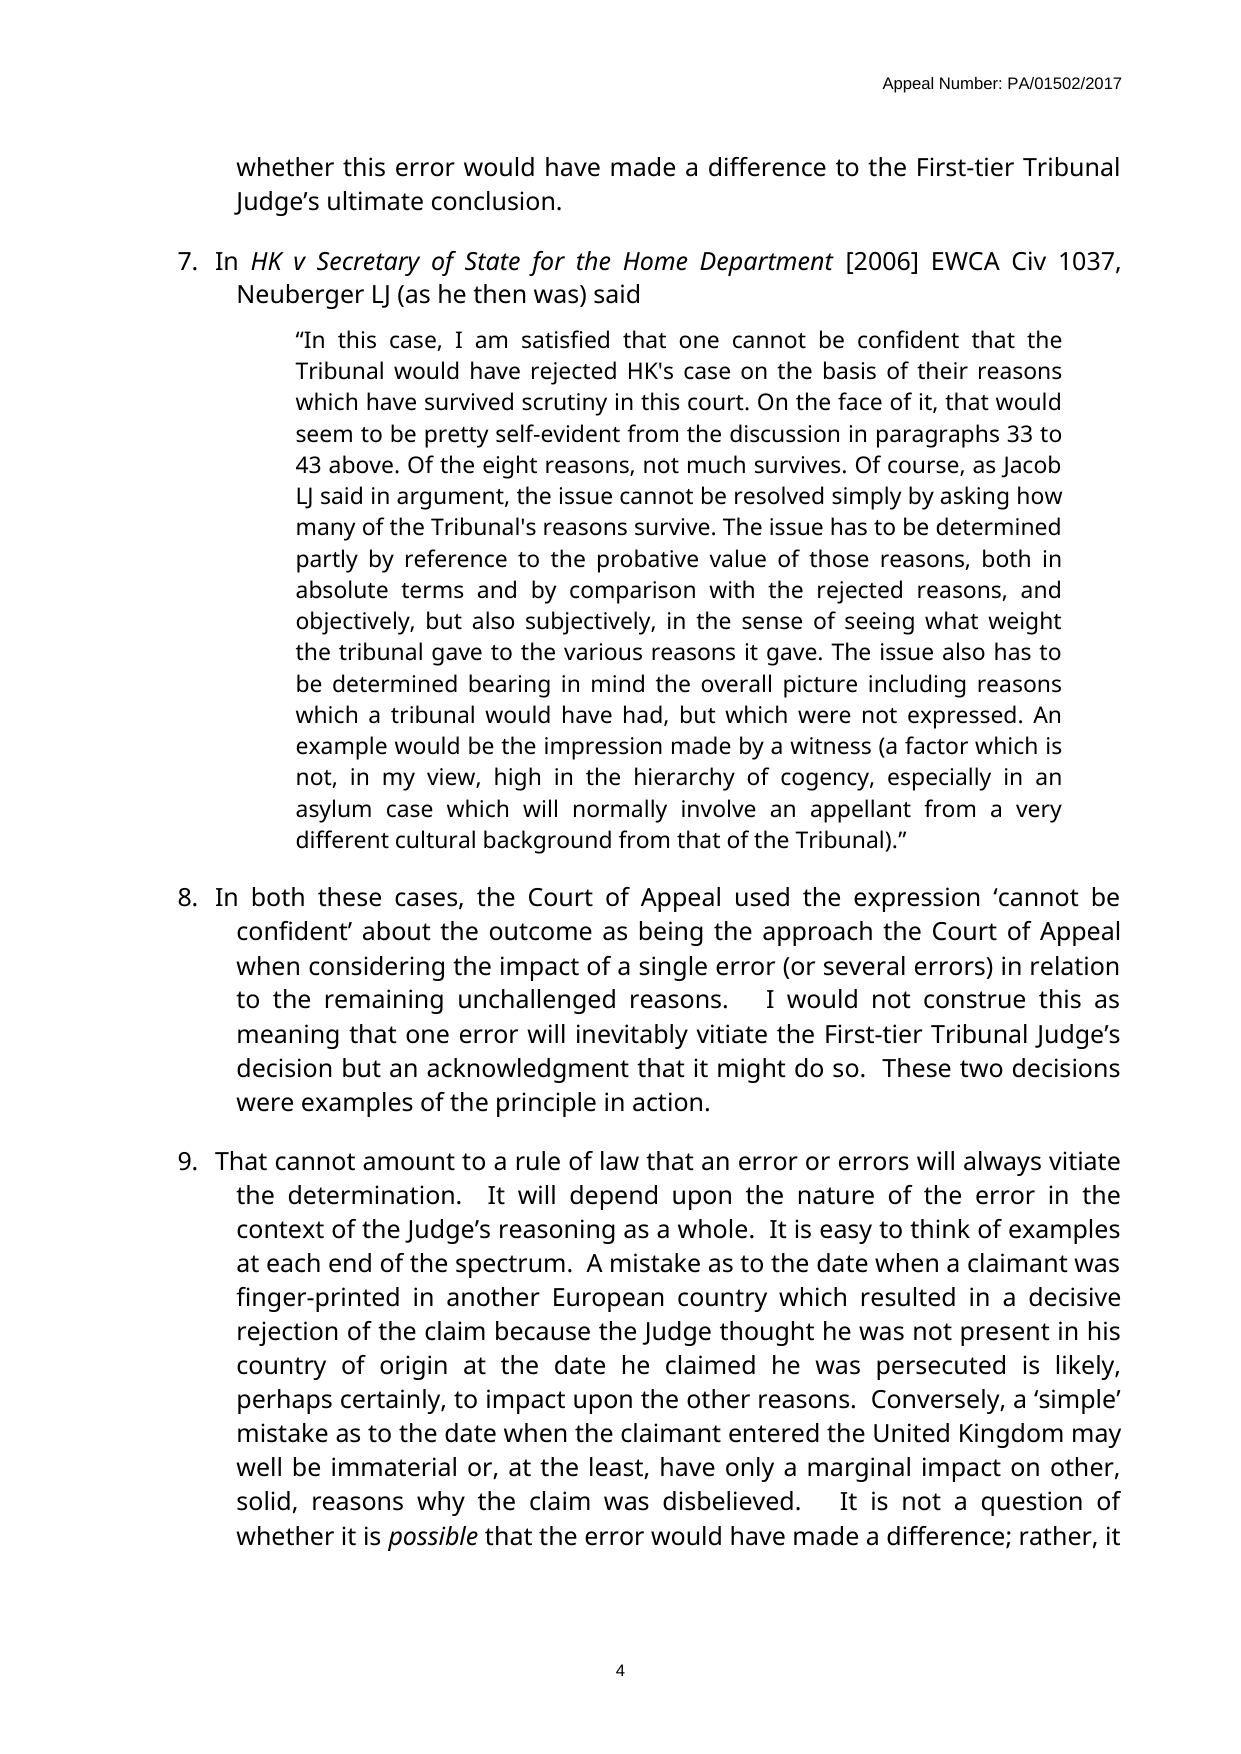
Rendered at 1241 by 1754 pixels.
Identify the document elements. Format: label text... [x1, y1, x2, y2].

list In HK v Secretary of State for the Home Department [2006] EWCA Civ 1037, Neuberger LJ (as he then was) said [177, 243, 1122, 311]
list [177, 150, 1122, 218]
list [177, 1143, 1122, 1552]
list In both these cases, the Court of Appeal used the expression ‘cannot be confident’ about the outcome as being the approach the Court of Appeal when considering the impact of a single error (or several errors) in relation to the remaining unchallenged reasons. I would not construe this as meaning that one error will inevitably vitiate the First-tier Tribunal Judge’s decision but an acknowledgment that it might do so. These two decisions were examples of the principle in action. [177, 880, 1122, 1118]
text “In this case, I am satisfied that one cannot be confident that the Tribunal would have rejected HK's case on the basis of their reasons which have survived scrutiny in this court. On the face of it, that would seem to be pretty self-evident from the discussion in paragraphs 33 to 43 above. Of the eight reasons, not much survives. Of course, as Jacob LJ said in argument, the issue cannot be resolved simply by asking how many of the Tribunal's reasons survive. The issue has to be determined partly by reference to the probative value of those reasons, both in absolute terms and by comparison with the rejected reasons, and objectively, but also subjectively, in the sense of seeing what weight the tribunal gave to the various reasons it gave. The issue also has to be determined bearing in mind the overall picture including reasons which a tribunal would have had, but which were not expressed. An example would be the impression made by a witness (a factor which is not, in my view, high in the hierarchy of cogency, especially in an asylum case which will normally involve an appellant from a very different cultural background from that of the Tribunal).” [295, 324, 1063, 855]
